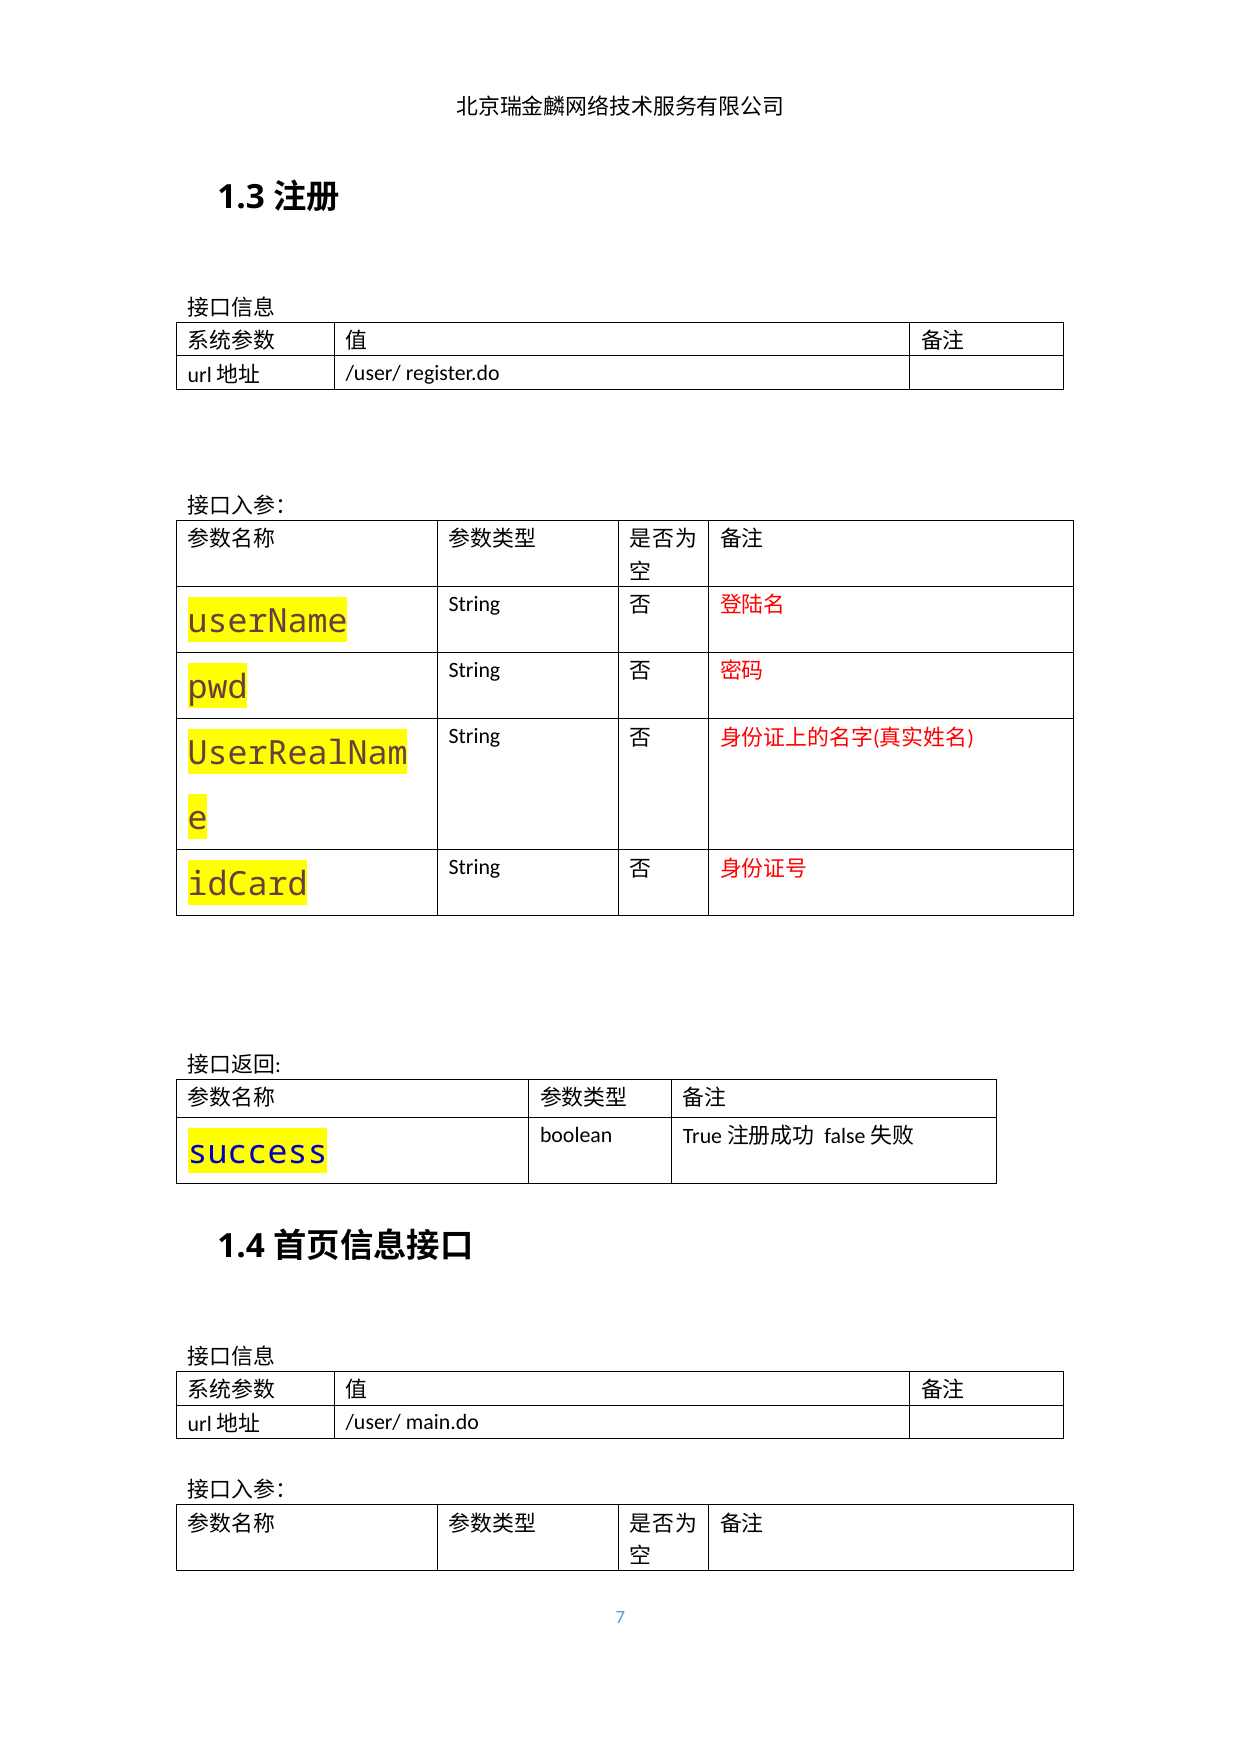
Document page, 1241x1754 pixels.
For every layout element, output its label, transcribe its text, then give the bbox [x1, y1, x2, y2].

table_header 备注 [910, 1372, 1063, 1404]
table_header 值 [335, 1372, 909, 1404]
table_header 参数类型 [529, 1080, 671, 1117]
table_cell idCard [177, 850, 437, 915]
table_cell boolean [529, 1118, 671, 1183]
table_header 是否为空 [619, 1505, 708, 1570]
table_cell userName [177, 587, 437, 652]
table_cell url地址 [177, 1406, 334, 1438]
table_cell String [438, 587, 618, 652]
table_cell [910, 356, 1063, 389]
text 接口信息 [187, 289, 1053, 322]
table_header 参数名称 [177, 1080, 528, 1117]
text 接口入参： [187, 487, 1053, 520]
table_cell [910, 1406, 1063, 1438]
table_cell 否 [619, 850, 708, 915]
table_cell url地址 [177, 356, 334, 389]
table_header 参数名称 [177, 521, 437, 586]
table_cell pwd [177, 653, 437, 718]
table_header 值 [335, 323, 909, 355]
table_cell String [438, 719, 618, 849]
table_cell UserRealName [177, 719, 437, 849]
table_header 备注 [709, 521, 1073, 586]
table_cell 否 [619, 587, 708, 652]
table_cell /user/ register.do [335, 356, 909, 389]
table_cell String [438, 653, 618, 718]
table_cell 登陆名 [709, 587, 1073, 652]
table_header 是否为空 [619, 521, 708, 586]
table_cell 密码 [709, 653, 1073, 718]
table_cell 否 [619, 719, 708, 849]
table_cell /user/ main.do [335, 1406, 909, 1438]
subtitle 1.4 首页信息接口 [217, 1211, 1053, 1276]
table_header 备注 [910, 323, 1063, 355]
table_cell success [177, 1118, 528, 1183]
text 接口入参： [187, 1472, 1053, 1504]
subtitle 1.3 注册 [217, 162, 1053, 227]
table_header 参数类型 [438, 1505, 618, 1570]
table_cell 身份证上的名字(真实姓名) [709, 719, 1073, 849]
table_cell 身份证号 [709, 850, 1073, 915]
table_header 参数类型 [438, 521, 618, 586]
table_header 备注 [709, 1505, 1073, 1570]
table_header 备注 [672, 1080, 996, 1117]
table_cell 否 [619, 653, 708, 718]
table_header 参数名称 [177, 1505, 437, 1570]
table_header 系统参数 [177, 323, 334, 355]
table_header 系统参数 [177, 1372, 334, 1404]
table_cell True 注册成功 false 失败 [672, 1118, 996, 1183]
table_cell String [438, 850, 618, 915]
text 接口信息 [187, 1338, 1053, 1371]
text 接口返回: [187, 1046, 1053, 1079]
